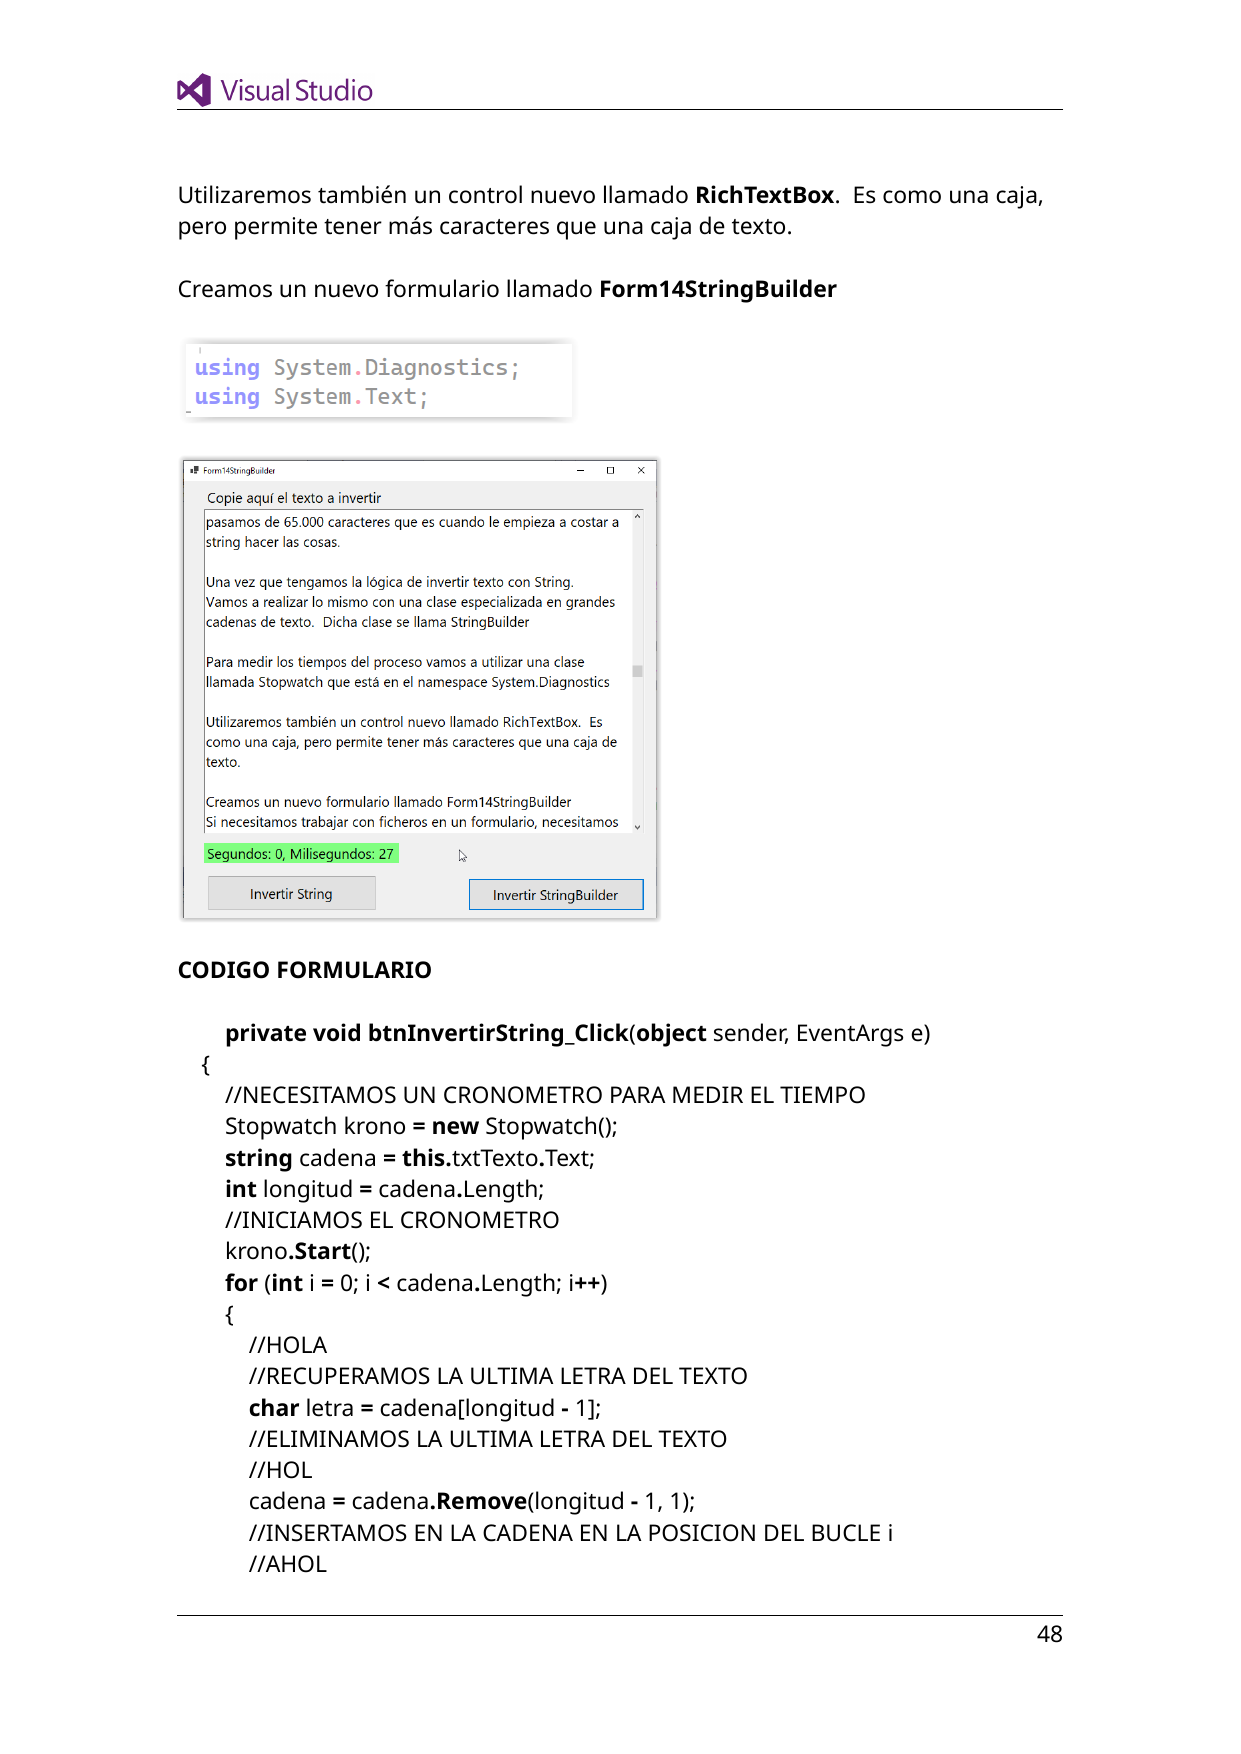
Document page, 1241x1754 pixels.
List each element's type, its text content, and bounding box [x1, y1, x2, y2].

picture [177, 454, 662, 923]
text //AHOL [177, 1548, 1063, 1579]
text //HOLA [177, 1329, 1063, 1360]
text //RECUPERAMOS LA ULTIMA LETRA DEL TEXTO [177, 1360, 1063, 1391]
text for (int i = 0; i < cadena.Length; i++) [177, 1266, 1063, 1298]
text string cadena = this.txtTexto.Text; [177, 1141, 1063, 1173]
text //NECESITAMOS UN CRONOMETRO PARA MEDIR EL TIEMPO [177, 1079, 1063, 1110]
text int longitud = cadena.Length; [177, 1173, 1063, 1204]
picture [177, 335, 579, 424]
text private void btnInvertirString_Click(object sender, EventArgs e) [177, 1016, 1063, 1048]
text krono.Start(); [177, 1235, 1063, 1266]
text CODIGO FORMULARIO [177, 954, 1063, 985]
text Creamos un nuevo formulario llamado Form14StringBuilder [177, 273, 1063, 304]
text cadena = cadena.Remove(longitud - 1, 1); [177, 1485, 1063, 1516]
text //INSERTAMOS EN LA CADENA EN LA POSICION DEL BUCLE i [177, 1516, 1063, 1548]
text { [177, 1298, 1063, 1329]
text { [177, 1048, 1063, 1079]
text //HOL [177, 1454, 1063, 1485]
text //INICIAMOS EL CRONOMETRO [177, 1204, 1063, 1235]
text Utilizaremos también un control nuevo llamado RichTextBox. Es como una caja, pero permite tener más caracteres que una caja de texto. [177, 179, 1063, 241]
picture [177, 73, 375, 107]
text //ELIMINAMOS LA ULTIMA LETRA DEL TEXTO [177, 1423, 1063, 1454]
text Stopwatch krono = new Stopwatch(); [177, 1110, 1063, 1141]
text char letra = cadena[longitud - 1]; [177, 1391, 1063, 1423]
